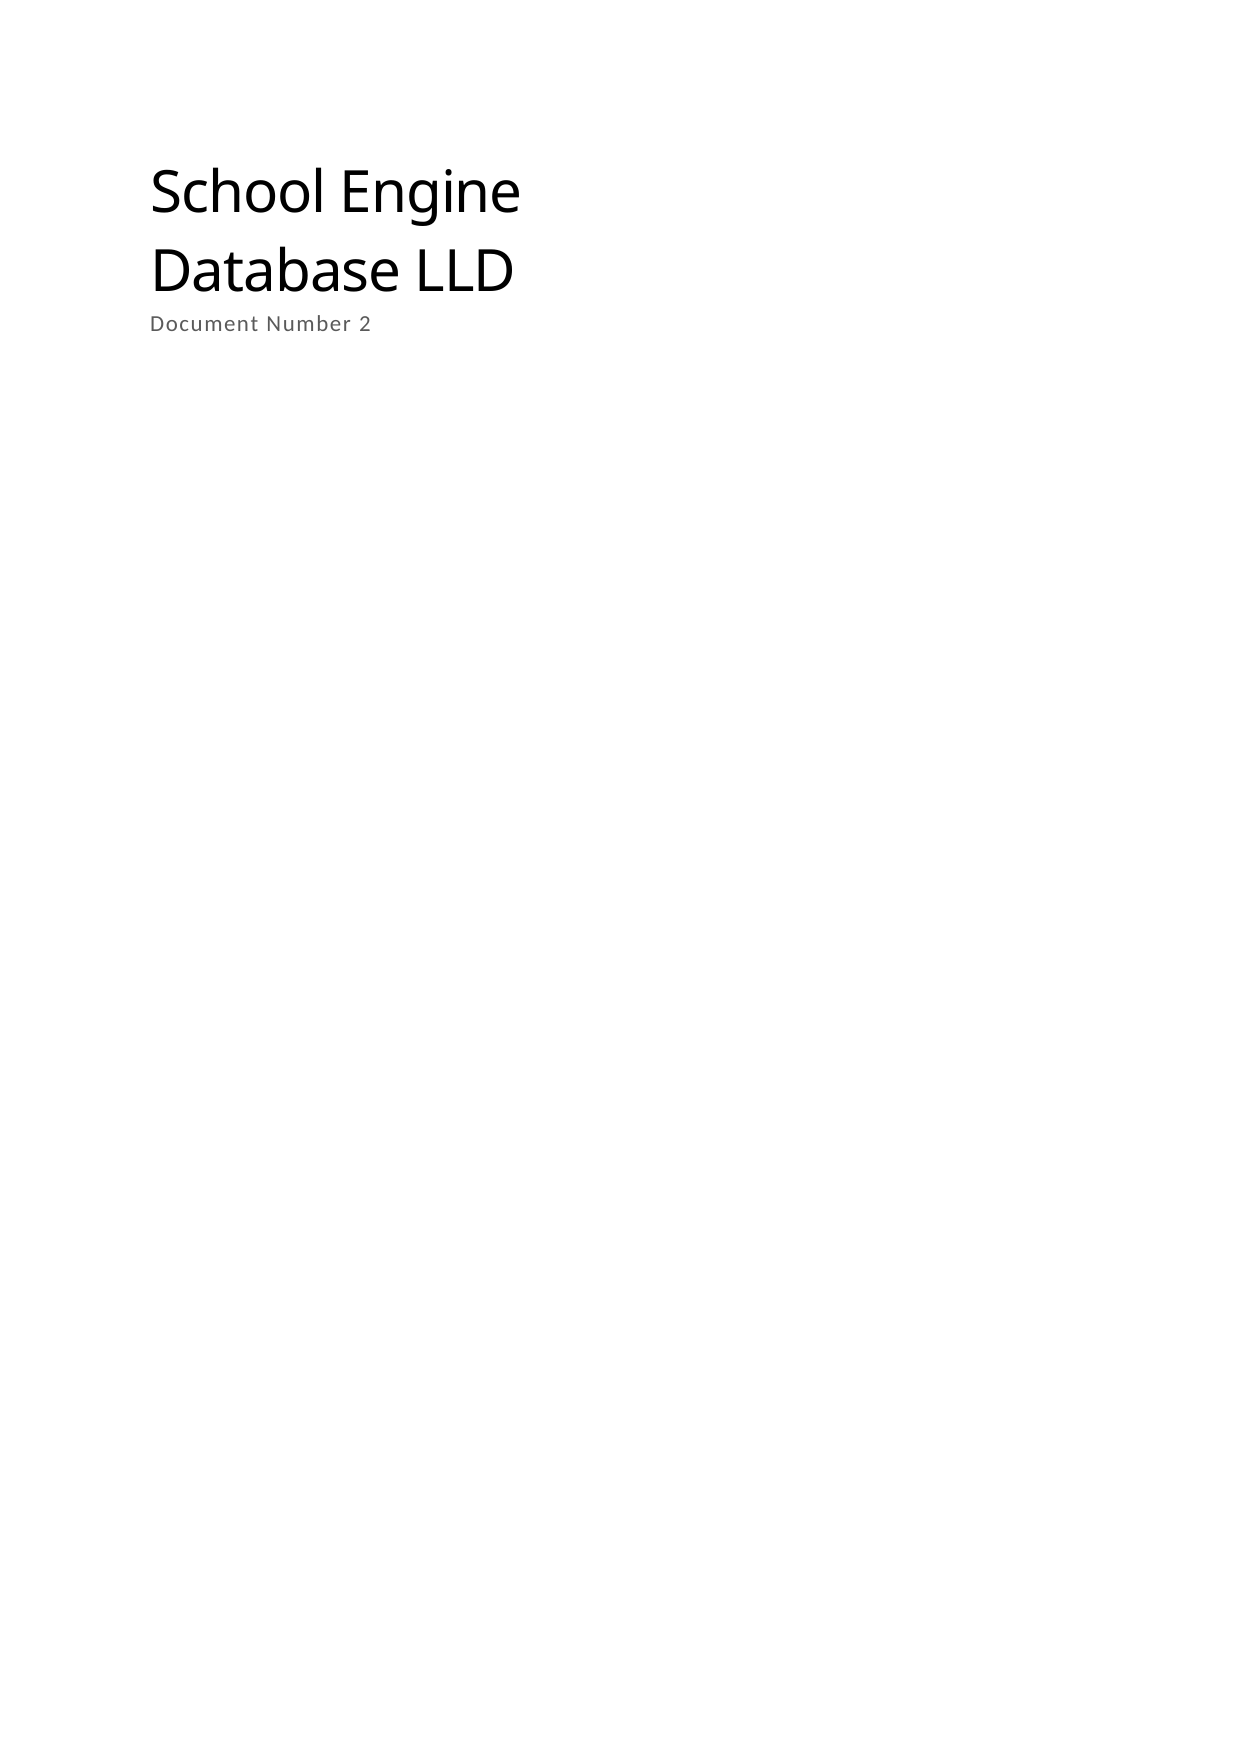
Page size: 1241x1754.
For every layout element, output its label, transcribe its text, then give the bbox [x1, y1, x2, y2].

title Database LLD [150, 229, 1090, 309]
subtitle Document Number 2 [150, 309, 1090, 337]
title School Engine [150, 150, 1090, 229]
